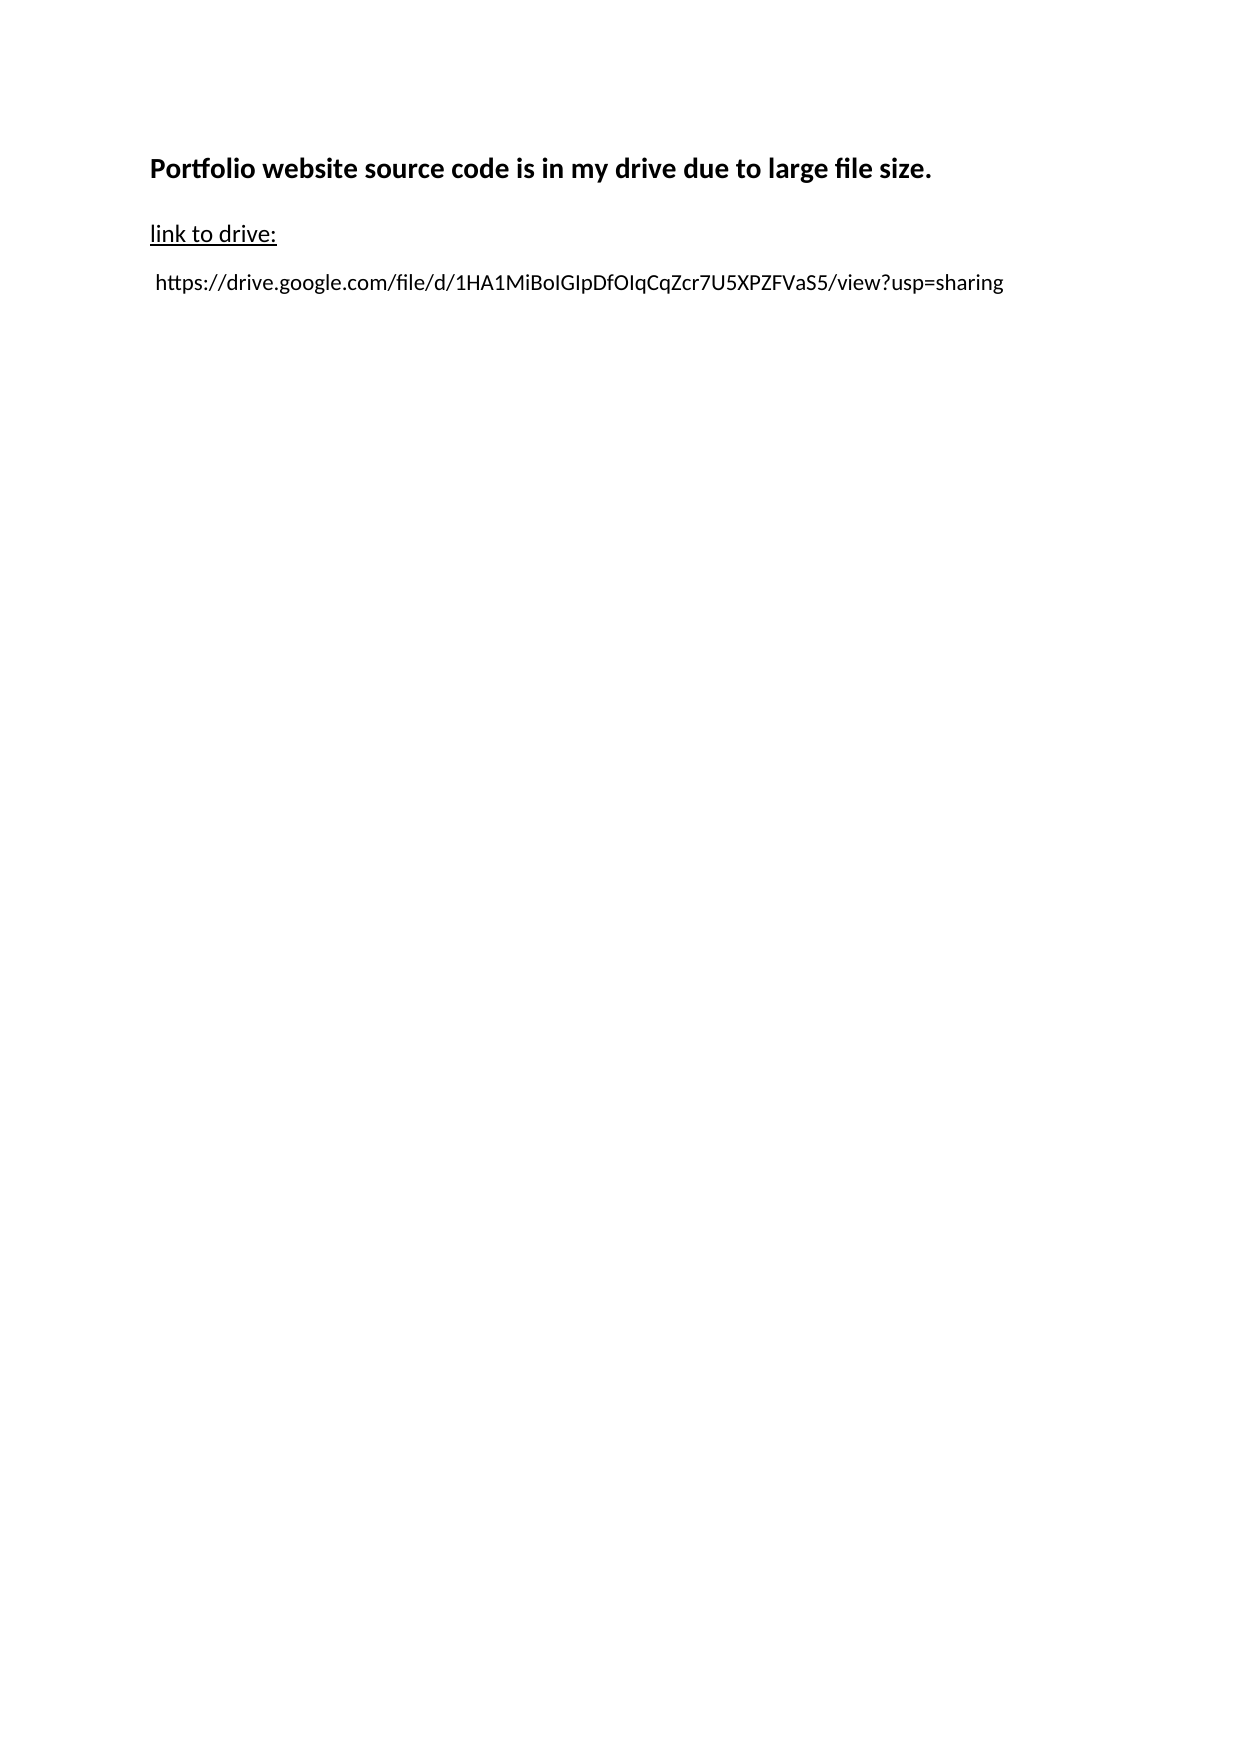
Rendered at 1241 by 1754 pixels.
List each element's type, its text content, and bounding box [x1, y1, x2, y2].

text Portfolio website source code is in my drive due to large file size. link to drive: [150, 150, 1090, 249]
text https://drive.google.com/file/d/1HA1MiBoIGIpDfOIqCqZcr7U5XPZFVaS5/view?usp=sharing [150, 268, 1090, 296]
